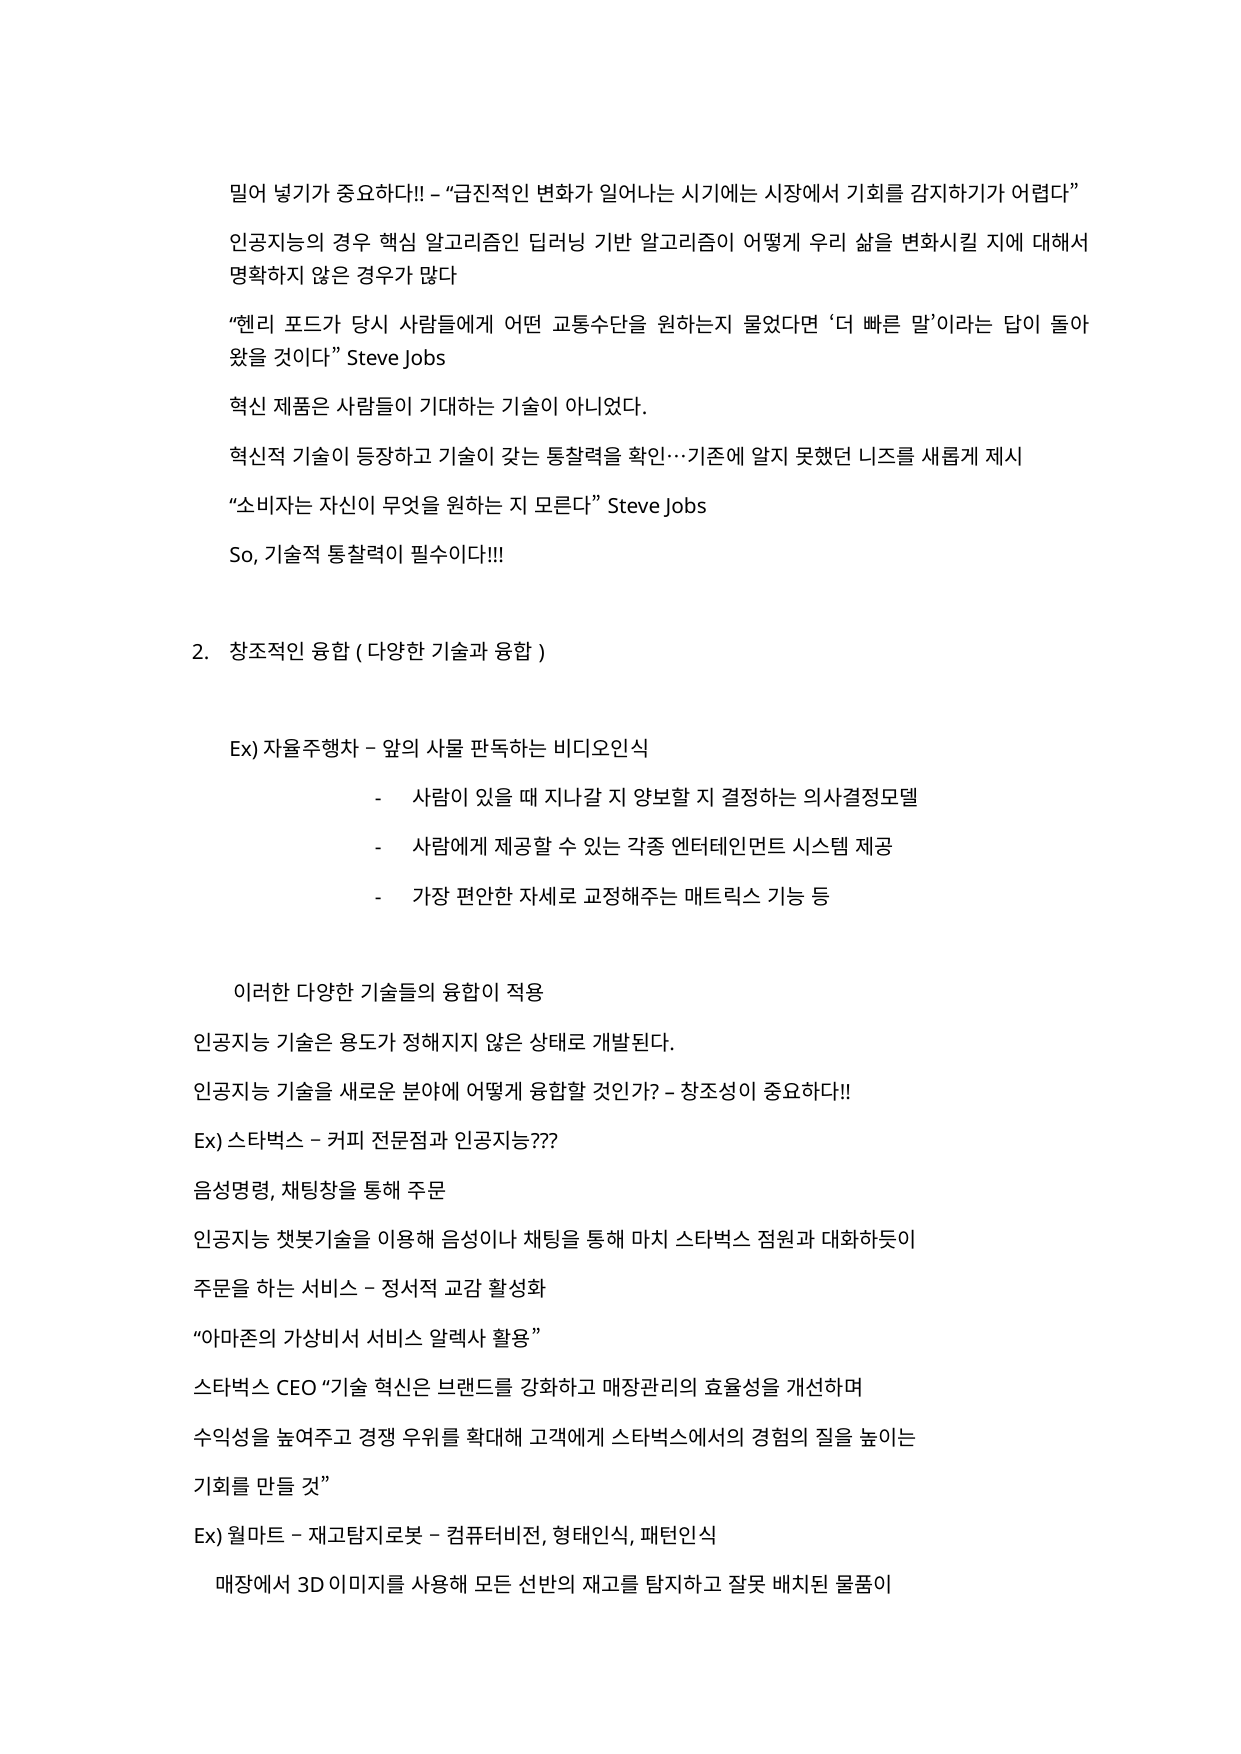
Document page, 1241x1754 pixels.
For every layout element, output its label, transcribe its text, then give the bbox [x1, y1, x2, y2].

list 인공지능의 경우 핵심 알고리즘인 딥러닝 기반 알고리즘이 어떻게 우리 삶을 변화시킬 지에 대해서 명확하지 않은 경우가 많다 [229, 227, 1090, 289]
list 사람에게 제공할 수 있는 각종 엔터테인먼트 시스템 제공 [374, 831, 1090, 861]
text Ex) 스타벅스 – 커피 전문점과 인공지능??? [150, 1125, 1090, 1155]
list 사람이 있을 때 지나갈 지 양보할 지 결정하는 의사결정모델 [374, 781, 1090, 812]
list 밀어 넣기가 중요하다!! – “급진적인 변화가 일어나는 시기에는 시장에서 기회를 감지하기가 어렵다” [229, 177, 1090, 207]
list 혁신 제품은 사람들이 기대하는 기술이 아니었다. [229, 391, 1090, 421]
list Ex) 자율주행차 – 앞의 사물 판독하는 비디오인식 [229, 732, 1090, 762]
list So, 기술적 통찰력이 필수이다!!! [229, 538, 1090, 569]
text 매장에서 3D이미지를 사용해 모든 선반의 재고를 탐지하고 잘못 배치된 물품이 [150, 1569, 1090, 1599]
text 인공지능 기술은 용도가 정해지지 않은 상태로 개발된다. [150, 1026, 1090, 1056]
list “소비자는 자신이 무엇을 원하는 지 모른다” Steve Jobs [229, 489, 1090, 519]
text “아마존의 가상비서 서비스 알렉사 활용” [150, 1322, 1090, 1352]
text 수익성을 높여주고 경쟁 우위를 확대해 고객에게 스타벅스에서의 경험의 질을 높이는 [150, 1421, 1090, 1451]
text 인공지능 챗봇기술을 이용해 음성이나 채팅을 통해 마치 스타벅스 점원과 대화하듯이 [150, 1223, 1090, 1254]
text 인공지능 기술을 새로운 분야에 어떻게 융합할 것인가? – 창조성이 중요하다!! [150, 1075, 1090, 1106]
text 이러한 다양한 기술들의 융합이 적용 [150, 977, 1090, 1007]
list 창조적인 융합 ( 다양한 기술과 융합 ) [192, 635, 1090, 666]
text 주문을 하는 서비스 – 정서적 교감 활성화 [150, 1273, 1090, 1303]
text 음성명령, 채팅창을 통해 주문 [150, 1174, 1090, 1204]
text Ex) 월마트 – 재고탐지로봇 – 컴퓨터비전, 형태인식, 패턴인식 [150, 1519, 1090, 1549]
list 혁신적 기술이 등장하고 기술이 갖는 통찰력을 확인…기존에 알지 못했던 니즈를 새롭게 제시 [229, 440, 1090, 470]
text 기회를 만들 것” [150, 1470, 1090, 1500]
list “헨리 포드가 당시 사람들에게 어떤 교통수단을 원하는지 물었다면 ‘더 빠른 말’이라는 답이 돌아 왔을 것이다” Steve Jobs [229, 308, 1090, 371]
text 스타벅스 CEO “기술 혁신은 브랜드를 강화하고 매장관리의 효율성을 개선하며 [150, 1371, 1090, 1402]
list 가장 편안한 자세로 교정해주는 매트릭스 기능 등 [374, 880, 1090, 910]
